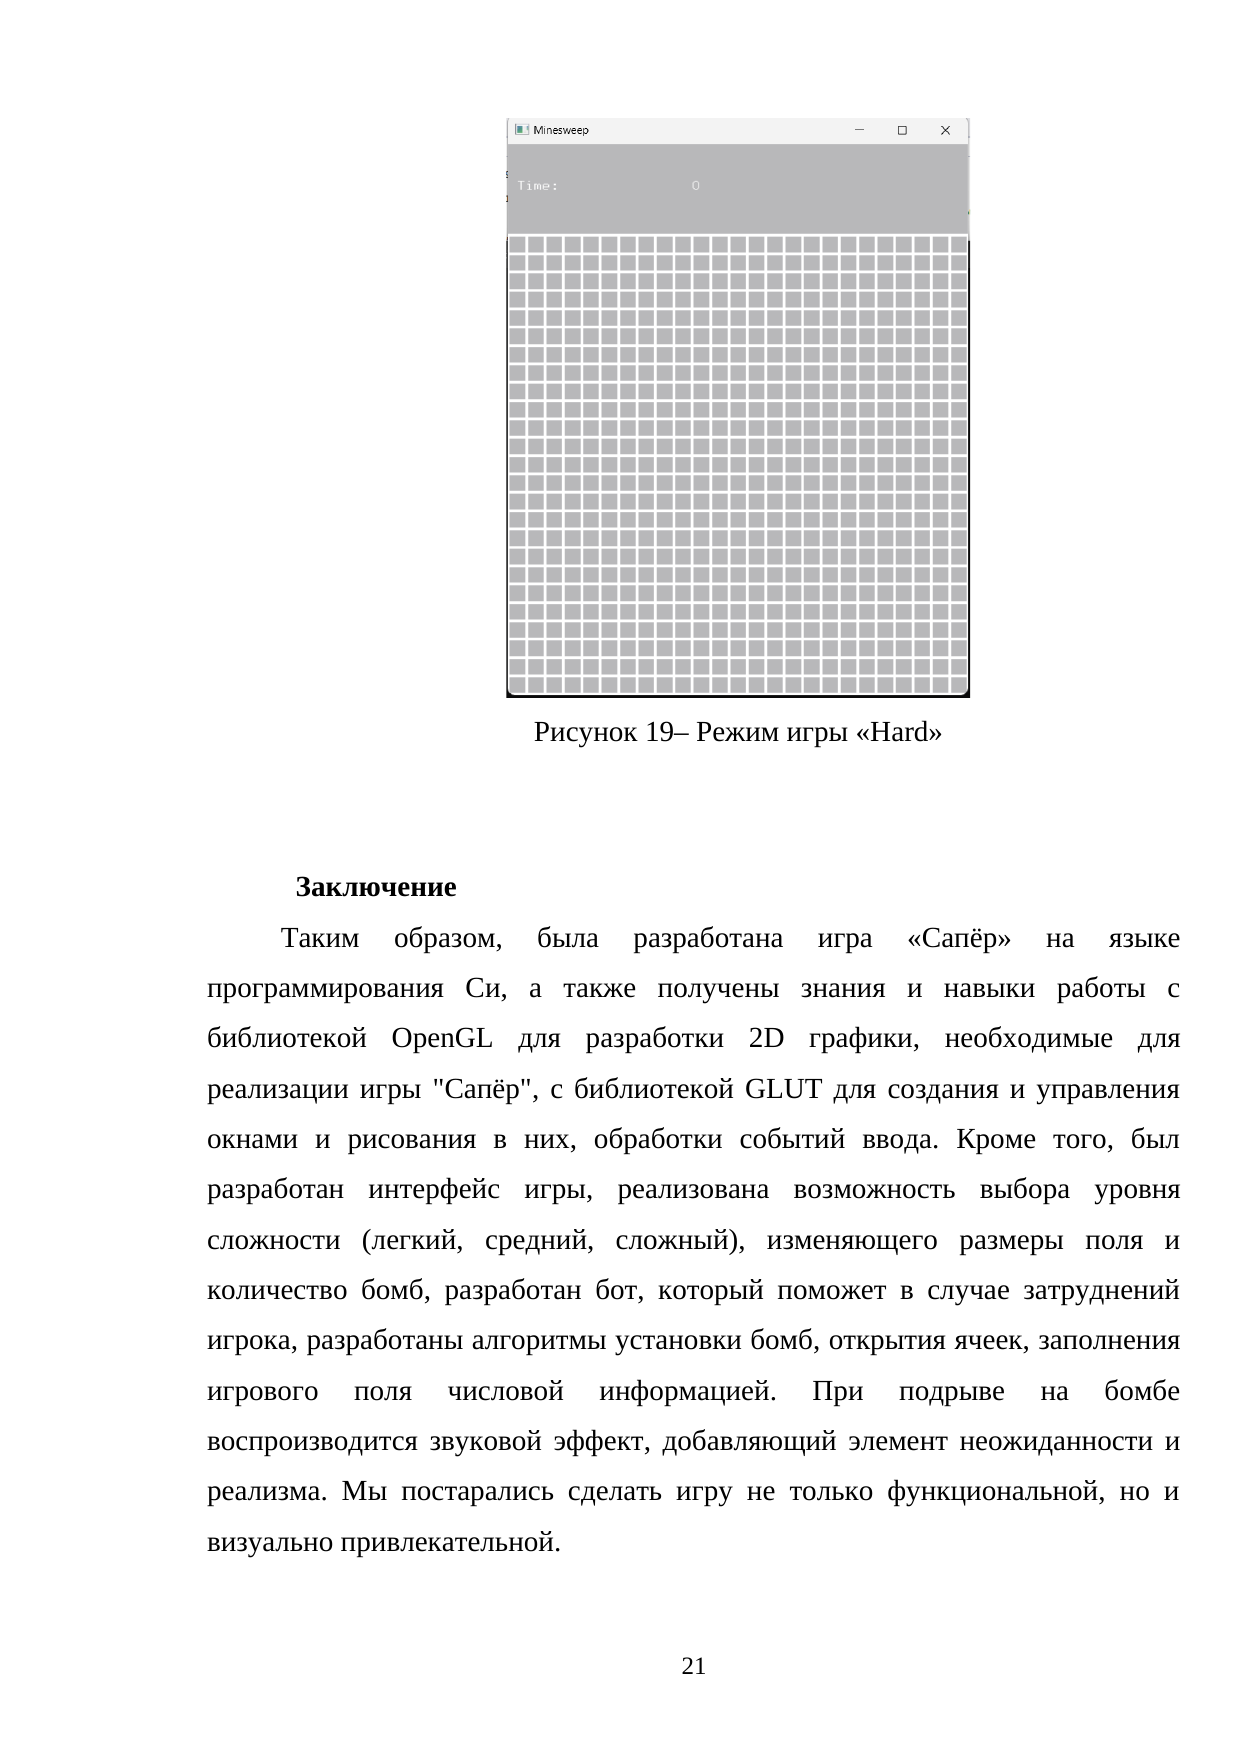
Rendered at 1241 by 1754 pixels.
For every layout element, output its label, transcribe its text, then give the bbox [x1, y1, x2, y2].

text Рисунок 19– Режим игры «Hard» [207, 714, 1181, 748]
picture [506, 118, 971, 698]
text Заключение [207, 869, 1181, 903]
text Таким образом, была разработана игра «Сапёр» на языке программирования Си, а также получены знания и навыки работы с библиотекой OpenGL для разработки 2D графики, необходимые для реализации игры "Сапёр", с библиотекой GLUT для создания и управления окнами и рисования в них, обработки событий ввода. Кроме того, был разработан интерфейс игры, реализована возможность выбора уровня сложности (легкий, средний, сложный), изменяющего размеры поля и количество бомб, разработан бот, который поможет в случае затруднений игрока, разработаны алгоритмы установки бомб, открытия ячеек, заполнения игрового поля числовой информацией. При подрыве на бомбе воспроизводится звуковой эффект, добавляющий элемент неожиданности и реализма. Мы постарались сделать игру не только функциональной, но и визуально привлекательной. [207, 920, 1181, 1557]
